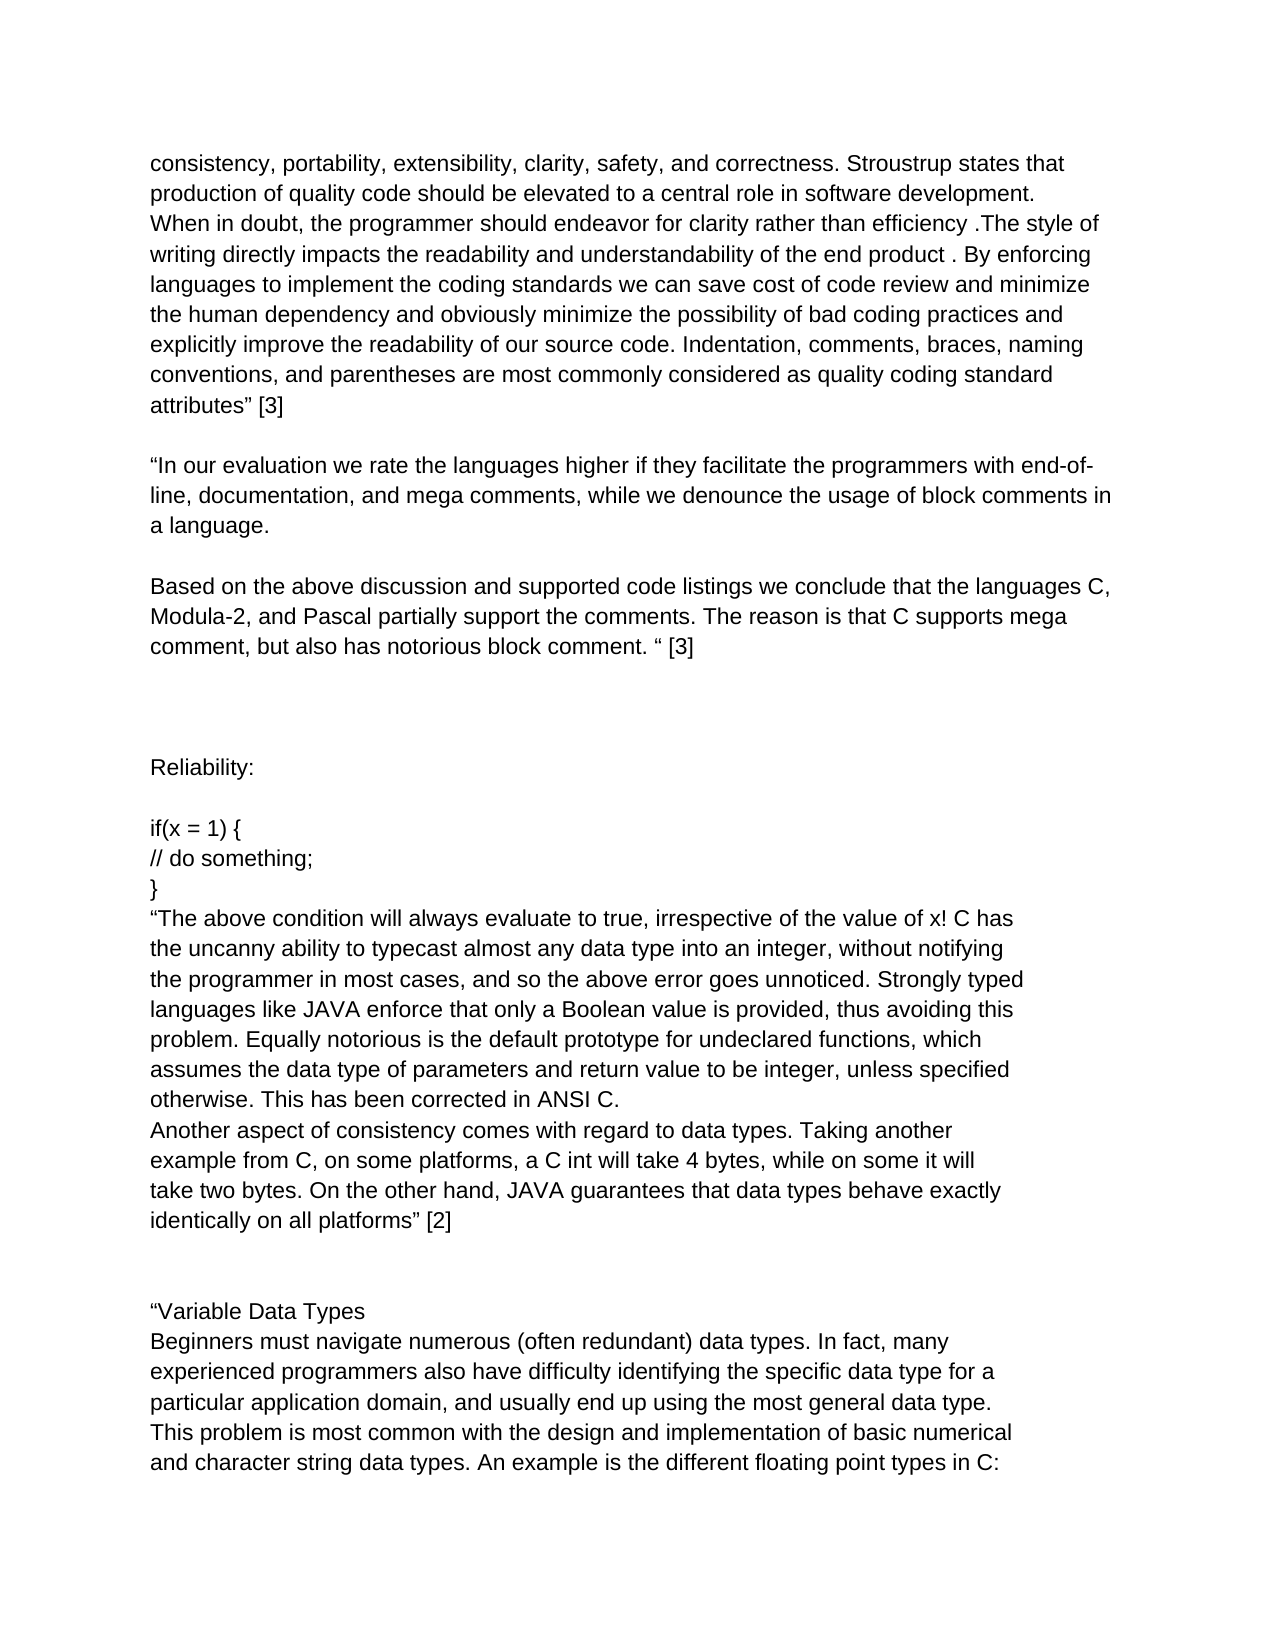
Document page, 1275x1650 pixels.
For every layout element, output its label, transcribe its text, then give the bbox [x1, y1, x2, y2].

text “In our evaluation we rate the languages higher if they facilitate the programmers with end-of-line, documentation, and mega comments, while we denounce the usage of block comments in a language. [150, 452, 1125, 539]
text Based on the above discussion and supported code listings we conclude that the languages C, Modula-2, and Pascal partially support the comments. The reason is that C supports mega [150, 573, 1125, 629]
text “Variable Data Types [150, 1298, 1125, 1324]
text the programmer in most cases, and so the above error goes unnoticed. Strongly typed [150, 966, 1125, 992]
text take two bytes. On the other hand, JAVA guarantees that data types behave exactly [150, 1177, 1125, 1203]
text This problem is most common with the design and implementation of basic numerical [150, 1419, 1125, 1445]
text experienced programmers also have difficulty identifying the specific data type for a [150, 1358, 1125, 1385]
text if(x = 1) { [150, 814, 1125, 841]
text comment, but also has notorious block comment. “ [3] [150, 633, 1125, 660]
text Reliability: [150, 754, 1125, 781]
text Beginners must navigate numerous (often redundant) data types. In fact, many [150, 1328, 1125, 1354]
text } [150, 875, 1125, 901]
text otherwise. This has been corrected in ANSI C. [150, 1086, 1125, 1113]
text the uncanny ability to typecast almost any data type into an integer, without notifying [150, 935, 1125, 962]
text and character string data types. An example is the different floating point types in C: [150, 1449, 1125, 1475]
text When in doubt, the programmer should endeavor for clarity rather than efficiency .The style of writing directly impacts the readability and understandability of the end product . By enforcing languages to implement the coding standards we can save cost of code review and minimize the human dependency and obviously minimize the possibility of bad coding practices and explicitly improve the readability of our source code. Indentation, comments, braces, naming conventions, and parentheses are most commonly considered as quality coding standard attributes” [3] [150, 210, 1125, 418]
text identically on all platforms” [2] [150, 1207, 1125, 1234]
text “The above condition will always evaluate to true, irrespective of the value of x! C has [150, 905, 1125, 932]
text example from C, on some platforms, a C int will take 4 bytes, while on some it will [150, 1147, 1125, 1173]
text // do something; [150, 845, 1125, 871]
text consistency, portability, extensibility, clarity, safety, and correctness. Stroustrup states that production of quality code should be elevated to a central role in software development. [150, 150, 1125, 207]
text languages like JAVA enforce that only a Boolean value is provided, thus avoiding this [150, 996, 1125, 1022]
text Another aspect of consistency comes with regard to data types. Taking another [150, 1117, 1125, 1143]
text problem. Equally notorious is the default prototype for undeclared functions, which [150, 1026, 1125, 1052]
text assumes the data type of parameters and return value to be integer, unless specified [150, 1056, 1125, 1083]
text particular application domain, and usually end up using the most general data type. [150, 1388, 1125, 1415]
